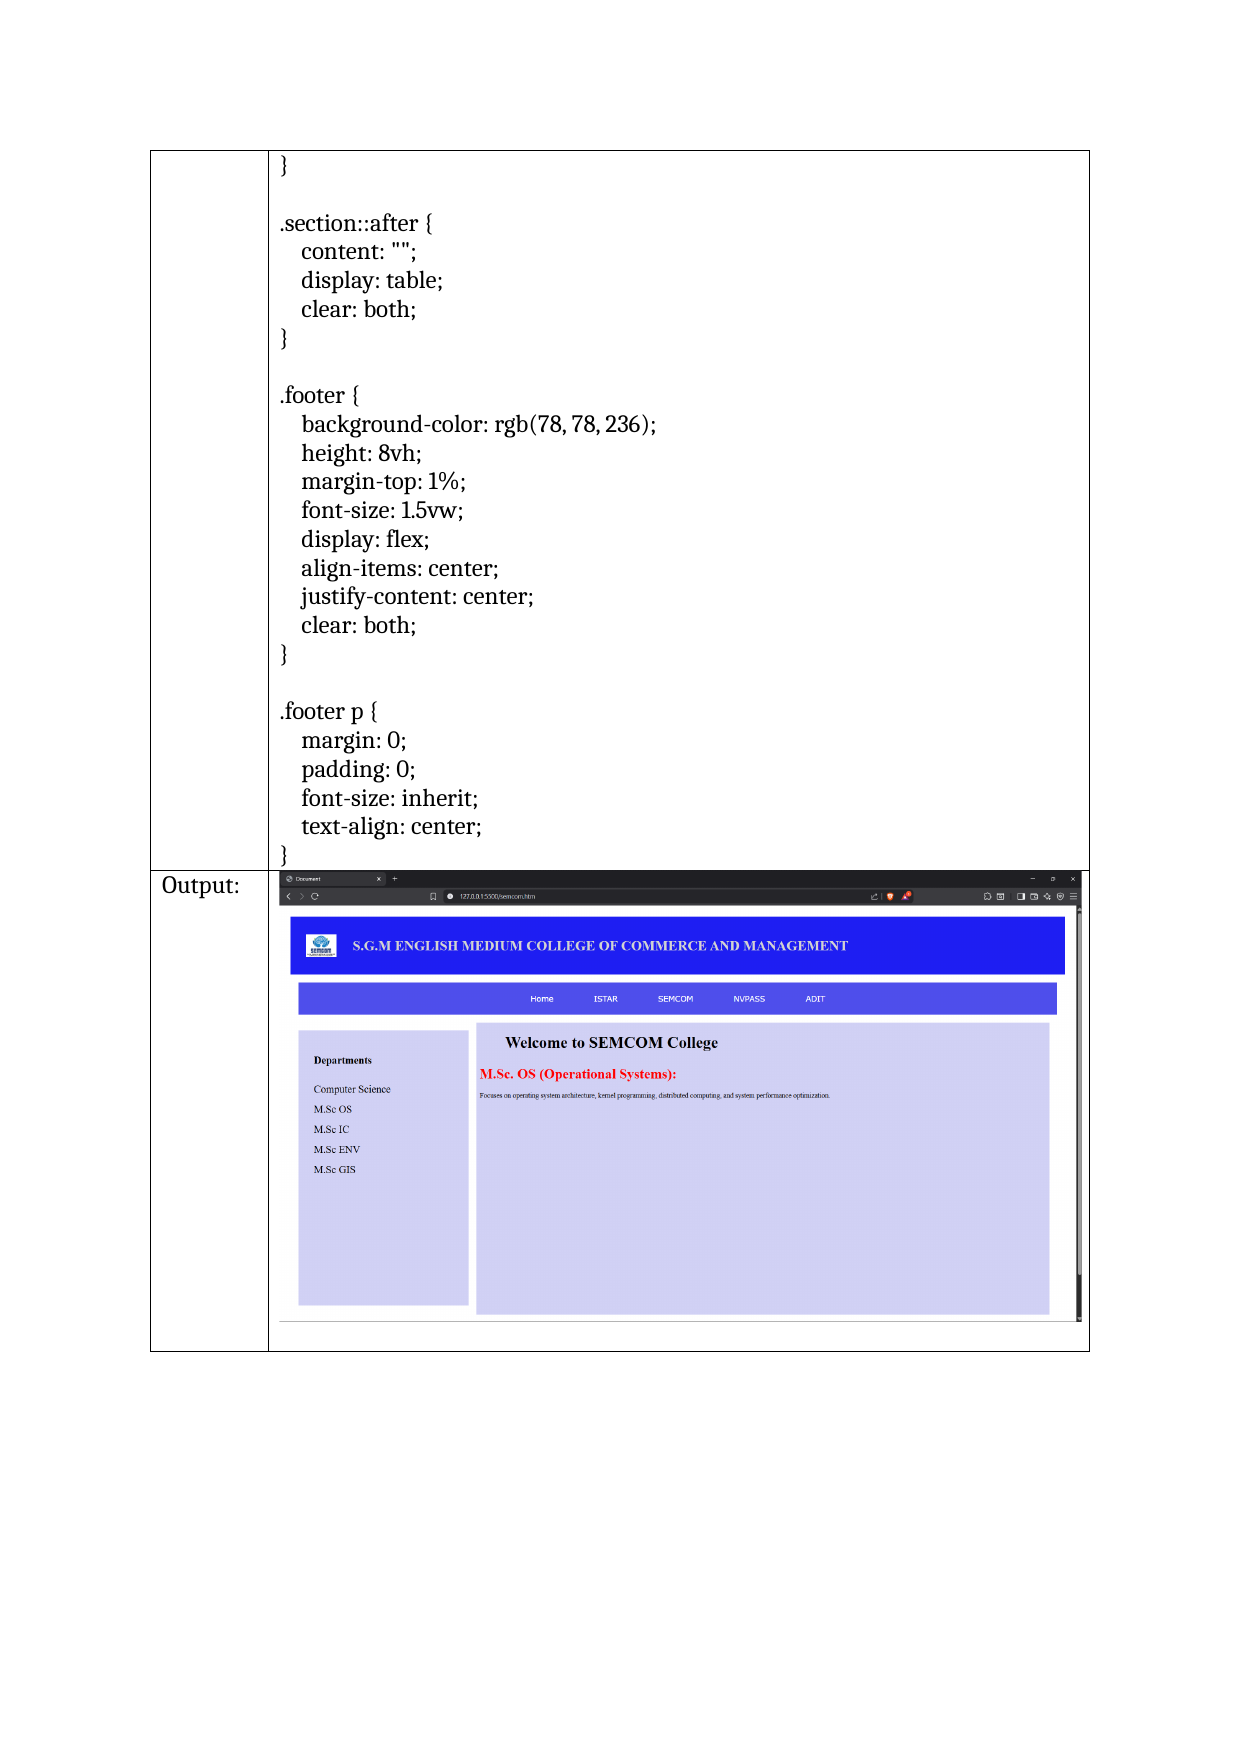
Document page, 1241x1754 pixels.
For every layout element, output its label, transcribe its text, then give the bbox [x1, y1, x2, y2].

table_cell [269, 151, 1089, 870]
picture [279, 870, 1082, 1322]
table_cell [269, 871, 1089, 1351]
table_cell [151, 151, 268, 870]
table_cell Output: [151, 871, 268, 1351]
